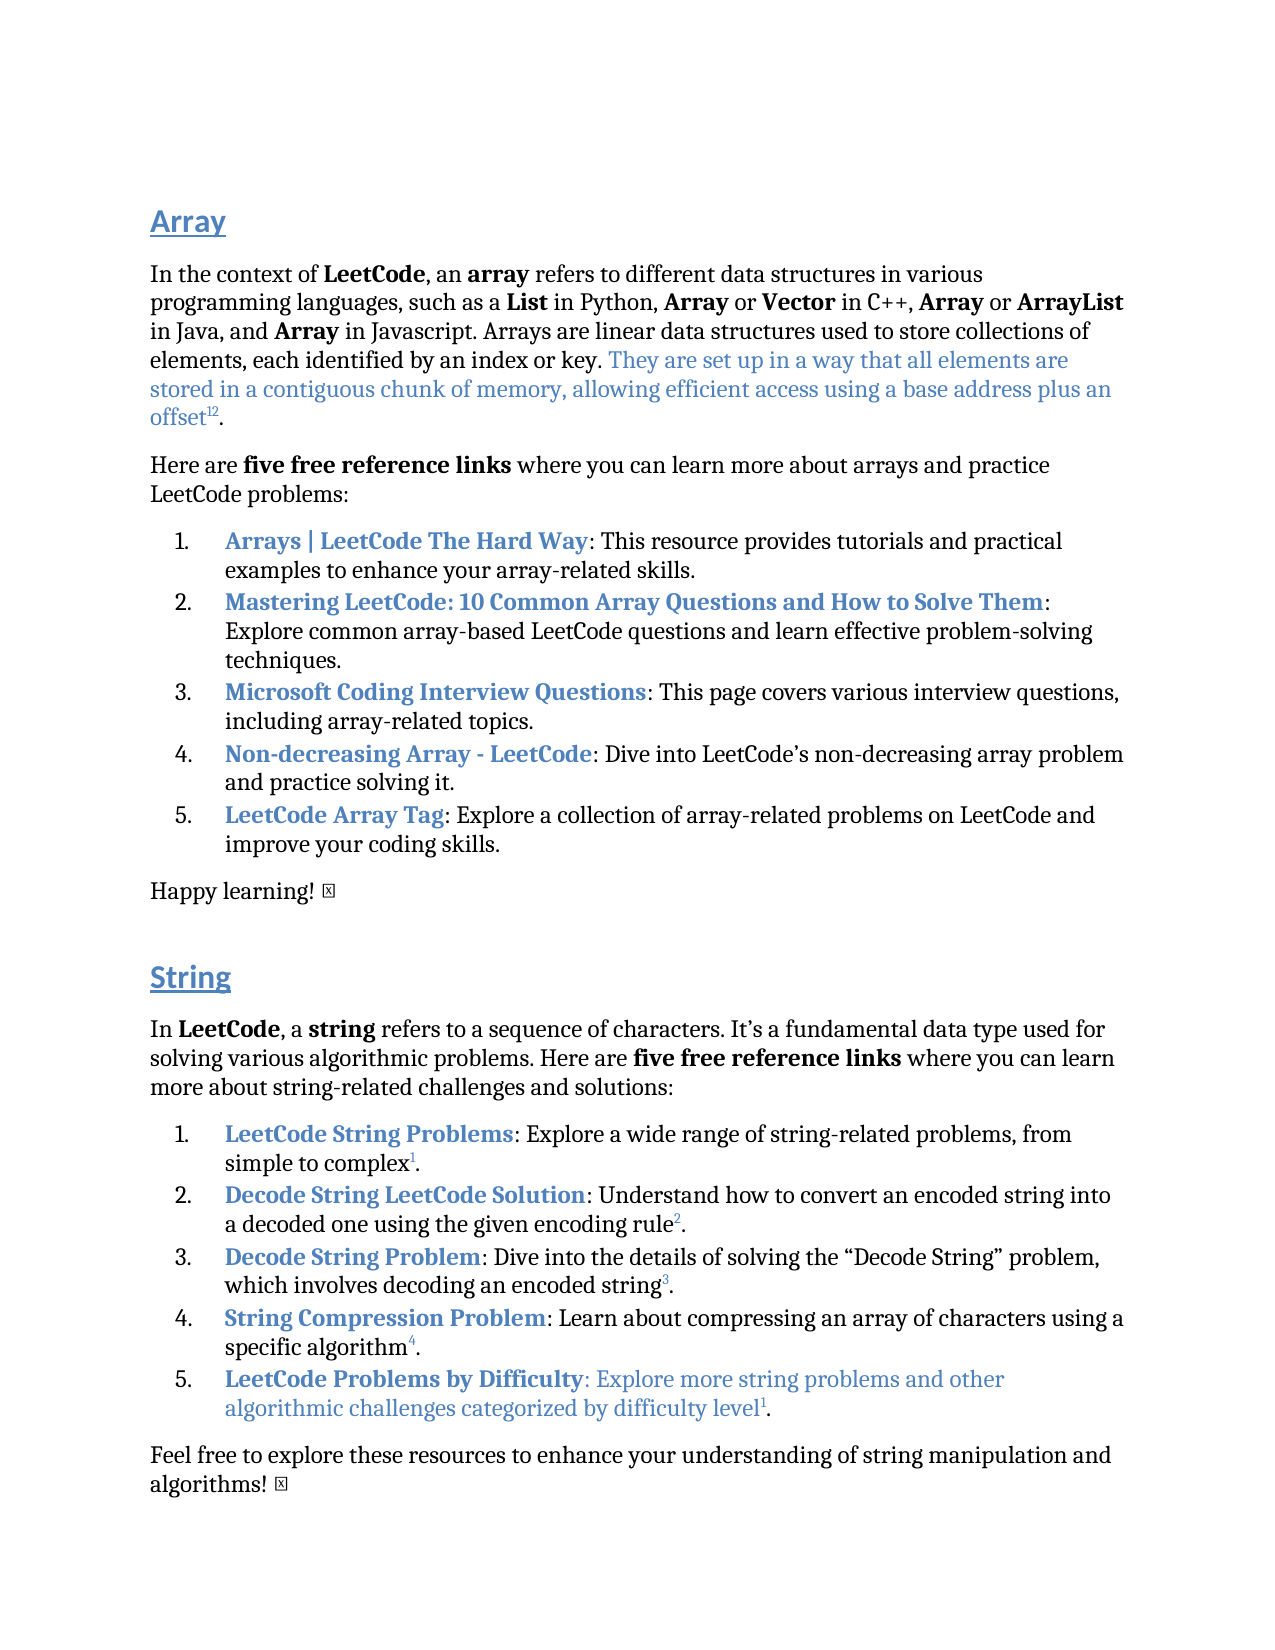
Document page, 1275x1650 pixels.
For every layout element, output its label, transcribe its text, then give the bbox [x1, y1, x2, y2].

subtitle String [150, 956, 1125, 996]
list Decode String LeetCode Solution: Understand how to convert an encoded string into a decoded one using the given encoding rule2. [175, 1181, 1125, 1239]
subtitle Array [150, 200, 1125, 241]
list LeetCode String Problems: Explore a wide range of string-related problems, from simple to complex1. [175, 1120, 1125, 1178]
list Decode String Problem: Dive into the details of solving the “Decode String” problem, which involves decoding an encoded string3. [175, 1243, 1125, 1300]
list LeetCode Array Tag: Explore a collection of array-related problems on LeetCode and improve your coding skills. [175, 801, 1125, 858]
text In LeetCode, a string refers to a sequence of characters. It’s a fundamental data type used for solving various algorithmic problems. Here are five free reference links where you can learn more about string-related challenges and solutions: [150, 1015, 1125, 1101]
list Mastering LeetCode: 10 Common Array Questions and How to Solve Them: Explore common array-based LeetCode questions and learn effective problem-solving techniques. [175, 588, 1125, 674]
list Microsoft Coding Interview Questions: This page covers various interview questions, including array-related topics. [175, 678, 1125, 736]
text Happy learning! 🚀 [150, 877, 1125, 906]
text In the context of LeetCode, an array refers to different data structures in various programming languages, such as a List in Python, Array or Vector in C++, Array or ArrayList in Java, and Array in Javascript. Arrays are linear data structures used to store collections of elements, each identified by an index or key. They are set up in a way that all elements are stored in a contiguous chunk of memory, allowing efficient access using a base address plus an offset12. [150, 259, 1125, 432]
text Here are five free reference links where you can learn more about arrays and practice LeetCode problems: [150, 451, 1125, 508]
list Non-decreasing Array - LeetCode: Dive into LeetCode’s non-decreasing array problem and practice solving it. [175, 739, 1125, 797]
list String Compression Problem: Learn about compressing an array of characters using a specific algorithm4. [175, 1304, 1125, 1361]
list Arrays | LeetCode The Hard Way: This resource provides tutorials and practical examples to enhance your array-related skills. [175, 527, 1125, 584]
list LeetCode Problems by Difficulty: Explore more string problems and other algorithmic challenges categorized by difficulty level1. [175, 1365, 1125, 1423]
text Feel free to explore these resources to enhance your understanding of string manipulation and algorithms! 🚀 [150, 1441, 1125, 1499]
